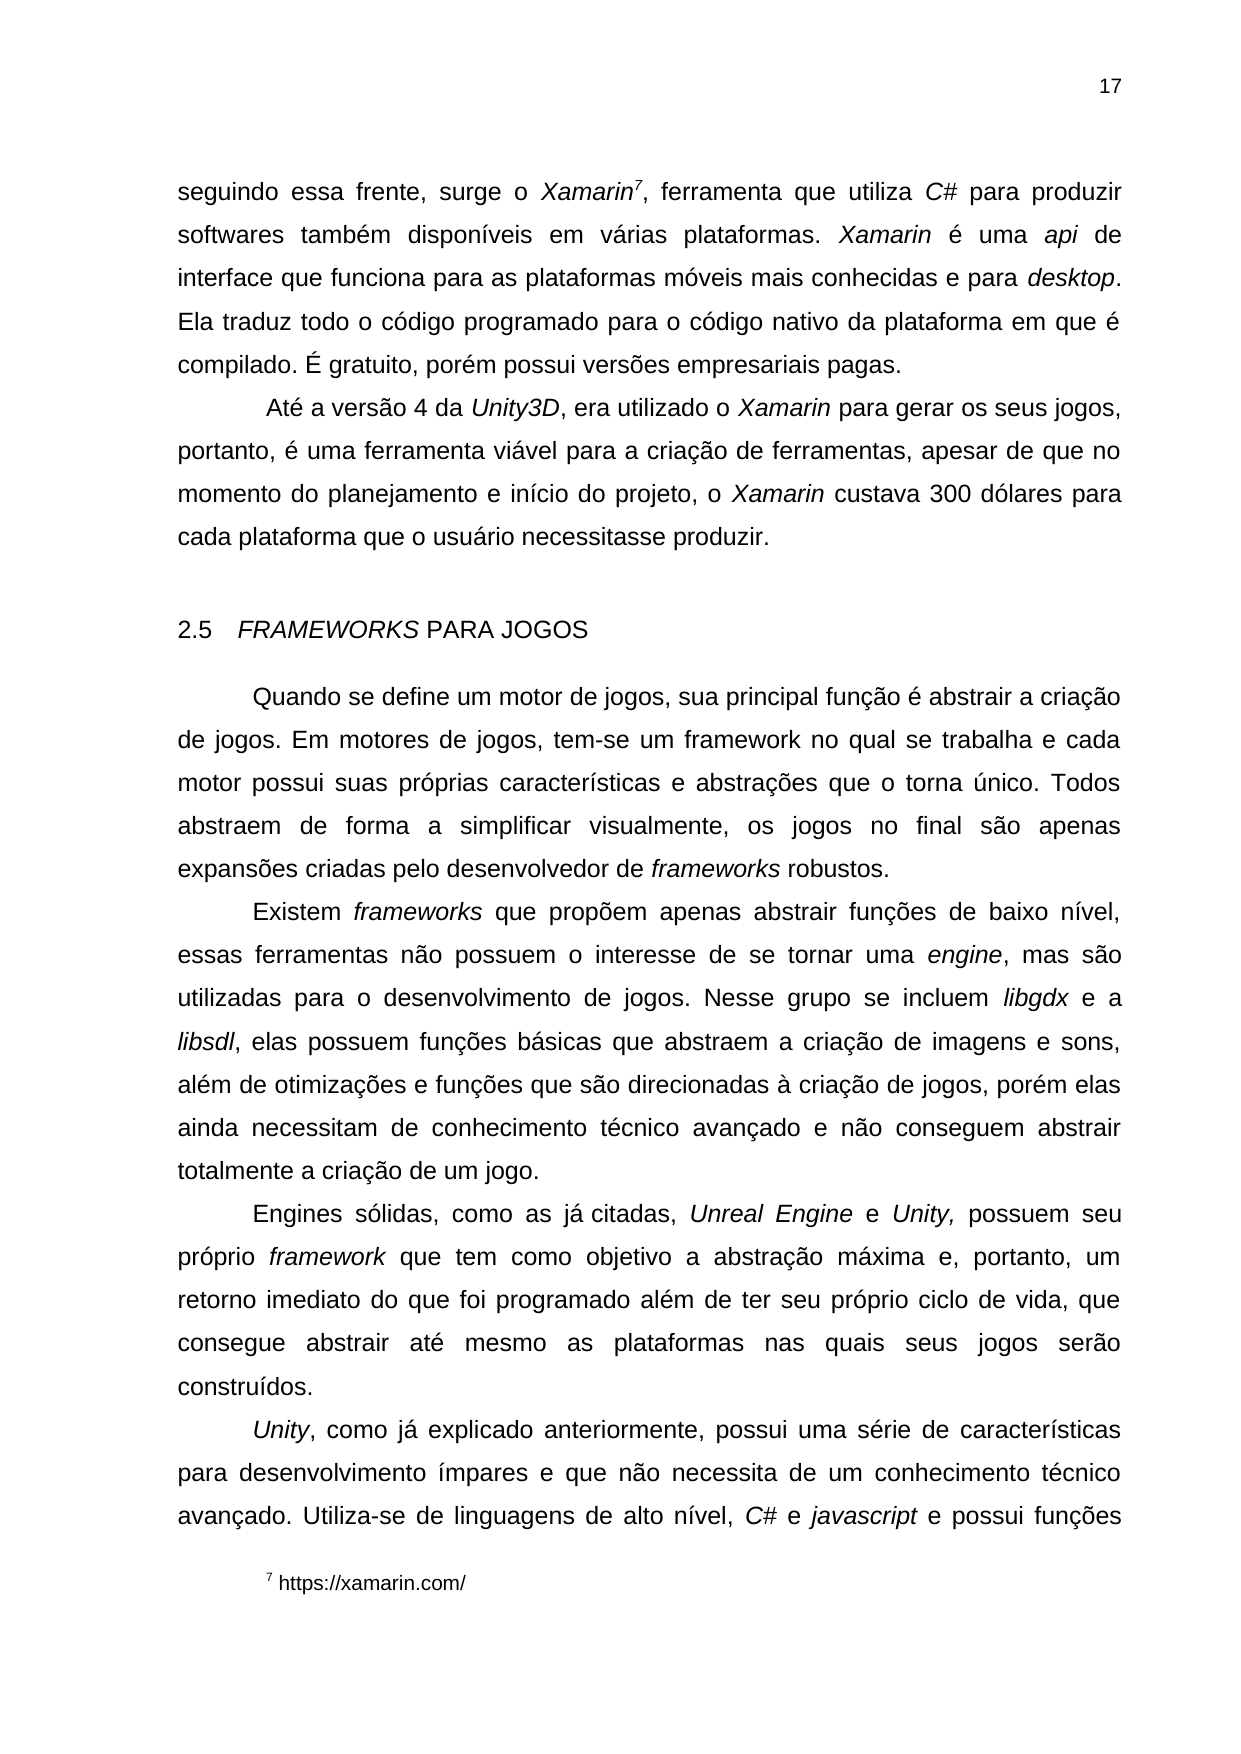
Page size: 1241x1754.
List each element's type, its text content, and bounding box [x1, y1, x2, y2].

text Existem frameworks que propõem apenas abstrair funções de baixo nível, essas ferramentas não possuem o interesse de se tornar uma engine, mas são utilizadas para o desenvolvimento de jogos. Nesse grupo se incluem libgdx e a libsdl, elas possuem funções básicas que abstraem a criação de imagens e sons, além de otimizações e funções que são direcionadas à criação de jogos, porém elas ainda necessitam de conhecimento técnico avançado e não conseguem abstrair totalmente a criação de um jogo. [177, 897, 1122, 1185]
text Quando se define um motor de jogos, sua principal função é abstrair a criação de jogos. Em motores de jogos, tem-se um framework no qual se trabalha e cada motor possui suas próprias características e abstrações que o torna único. Todos abstraem de forma a simplificar visualmente, os jogos no final são apenas expansões criadas pelo desenvolvedor de frameworks robustos. [177, 682, 1122, 883]
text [177, 177, 1122, 378]
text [177, 1415, 1122, 1530]
text Até a versão 4 da Unity3D, era utilizado o Xamarin para gerar os seus jogos, portanto, é uma ferramenta viável para a criação de ferramentas, apesar de que no momento do planejamento e início do projeto, o Xamarin custava 300 dólares para cada plataforma que o usuário necessitasse produzir. [177, 393, 1122, 551]
subtitle Frameworks para jogos [177, 615, 1122, 644]
text Engines sólidas, como as já citadas, Unreal Engine e Unity, possuem seu próprio framework que tem como objetivo a abstração máxima e, portanto, um retorno imediato do que foi programado além de ter seu próprio ciclo de vida, que consegue abstrair até mesmo as plataformas nas quais seus jogos serão construídos. [177, 1199, 1122, 1400]
